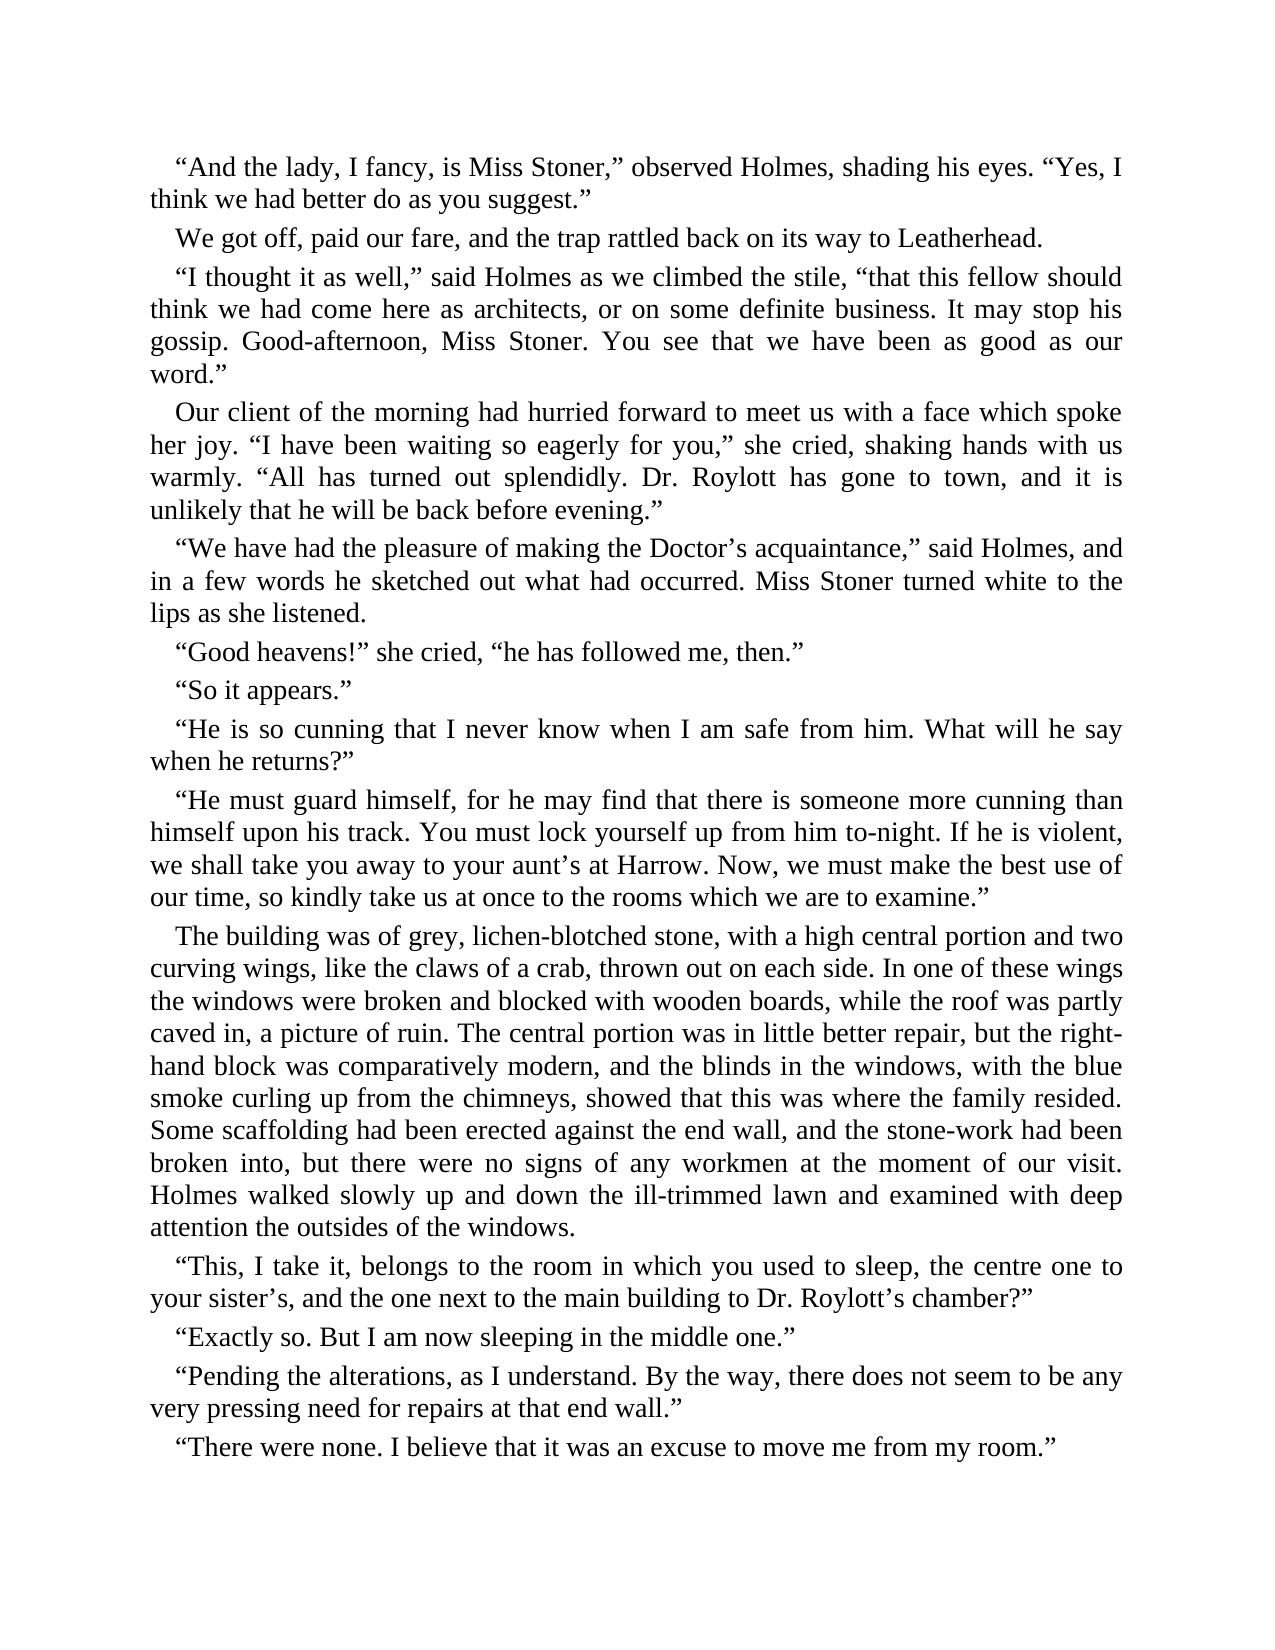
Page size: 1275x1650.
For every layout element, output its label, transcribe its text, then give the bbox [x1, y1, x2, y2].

text “And the lady, I fancy, is Miss Stoner,” observed Holmes, shading his eyes. “Yes, I think we had better do as you suggest.” [150, 150, 1125, 215]
text “We have had the pleasure of making the Doctor’s acquaintance,” said Holmes, and in a few words he sketched out what had occurred. Miss Stoner turned white to the lips as she listened. [150, 531, 1125, 628]
text “This, I take it, belongs to the room in which you used to sleep, the centre one to your sister’s, and the one next to the main building to Dr. Roylott’s chamber?” [150, 1249, 1125, 1314]
text We got off, paid our fare, and the trap rattled back on its way to Leatherhead. [150, 221, 1125, 253]
text “There were none. I believe that it was an excuse to move me from my room.” [150, 1430, 1125, 1462]
text The building was of grey, lichen-blotched stone, with a high central portion and two curving wings, like the claws of a crab, thrown out on each side. In one of these wings the windows were broken and blocked with wooden boards, while the roof was partly caved in, a picture of ruin. The central portion was in little better repair, but the right-hand block was comparatively modern, and the blinds in the windows, with the blue smoke curling up from the chimneys, showed that this was where the family resided. Some scaffolding had been erected against the end wall, and the stone-work had been broken into, but there were no signs of any workmen at the moment of our visit. Holmes walked slowly up and down the ill-trimmed lawn and examined with deep attention the outsides of the windows. [150, 919, 1125, 1243]
text “I thought it as well,” said Holmes as we climbed the stile, “that this fellow should think we had come here as architects, or on some definite business. It may stop his gossip. Good-afternoon, Miss Stoner. You see that we have been as good as our word.” [150, 260, 1125, 389]
text “Exactly so. But I am now sleeping in the middle one.” [150, 1320, 1125, 1353]
text “He must guard himself, for he may find that there is someone more cunning than himself upon his track. You must lock yourself up from him to-night. If he is violent, we shall take you away to your aunt’s at Harrow. Now, we must make the best use of our time, so kindly take us at once to the rooms which we are to examine.” [150, 783, 1125, 913]
text “So it appears.” [150, 673, 1125, 706]
text “Good heavens!” she cried, “he has followed me, then.” [150, 635, 1125, 667]
text “Pending the alterations, as I understand. By the way, there does not seem to be any very pressing need for repairs at that end wall.” [150, 1359, 1125, 1424]
text “He is so cunning that I never know when I am safe from him. What will he say when he returns?” [150, 712, 1125, 777]
text Our client of the morning had hurried forward to meet us with a face which spoke her joy. “I have been waiting so eagerly for you,” she cried, shaking hands with us warmly. “All has turned out splendidly. Dr. Roylott has gone to town, and it is unlikely that he will be back before evening.” [150, 396, 1125, 525]
